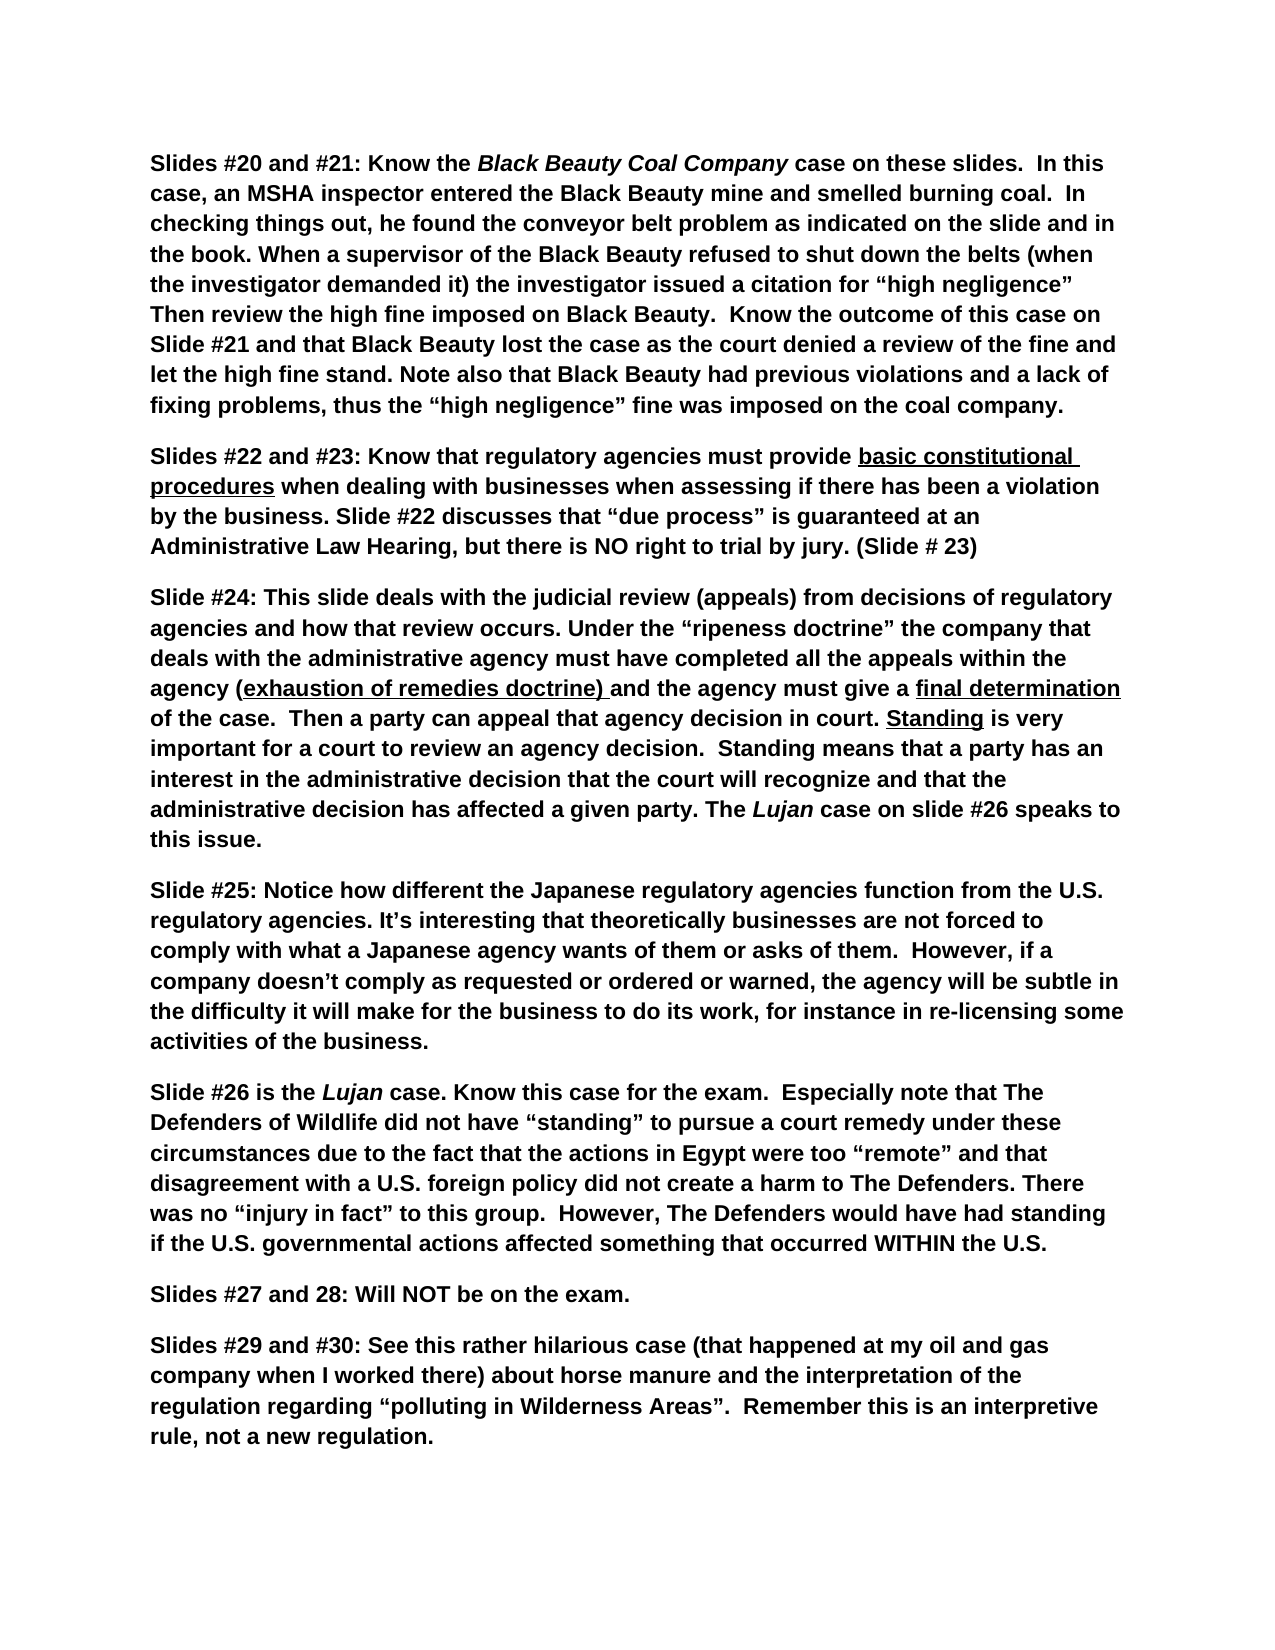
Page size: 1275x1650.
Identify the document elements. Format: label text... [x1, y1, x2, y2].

text Slides #27 and 28: Will NOT be on the exam. [150, 1281, 1125, 1308]
text Slide #25: Notice how different the Japanese regulatory agencies function from the U.S. regulatory agencies. It’s interesting that theoretically businesses are not forced to comply with what a Japanese agency wants of them or asks of them. However, if a company doesn’t comply as requested or ordered or warned, the agency will be subtle in the difficulty it will make for the business to do its work, for instance in re-licensing some activities of the business. [150, 877, 1125, 1054]
text Slide #24: This slide deals with the judicial review (appeals) from decisions of regulatory agencies and how that review occurs. Under the “ripeness doctrine” the company that deals with the administrative agency must have completed all the appeals within the agency (exhaustion of remedies doctrine) and the agency must give a final determination of the case. Then a party can appeal that agency decision in court. Standing is very important for a court to review an agency decision. Standing means that a party has an interest in the administrative decision that the court will recognize and that the administrative decision has affected a given party. The Lujan case on slide #26 speaks to this issue. [150, 584, 1125, 852]
text Slides #22 and #23: Know that regulatory agencies must provide basic constitutional procedures when dealing with businesses when assessing if there has been a violation by the business. Slide #22 discusses that “due process” is guaranteed at an Administrative Law Hearing, but there is NO right to trial by jury. (Slide # 23) [150, 443, 1125, 560]
text Slides #29 and #30: See this rather hilarious case (that happened at my oil and gas company when I worked there) about horse manure and the interpretation of the regulation regarding “polluting in Wilderness Areas”. Remember this is an interpretive rule, not a new regulation. [150, 1332, 1125, 1449]
text Slide #26 is the Lujan case. Know this case for the exam. Especially note that The Defenders of Wildlife did not have “standing” to pursue a court remedy under these circumstances due to the fact that the actions in Egypt were too “remote” and that disagreement with a U.S. foreign policy did not create a harm to The Defenders. There was no “injury in fact” to this group. However, The Defenders would have had standing if the U.S. governmental actions affected something that occurred WITHIN the U.S. [150, 1079, 1125, 1257]
text Slides #20 and #21: Know the Black Beauty Coal Company case on these slides. In this case, an MSHA inspector entered the Black Beauty mine and smelled burning coal. In checking things out, he found the conveyor belt problem as indicated on the slide and in the book. When a supervisor of the Black Beauty refused to shut down the belts (when the investigator demanded it) the investigator issued a citation for “high negligence” Then review the high fine imposed on Black Beauty. Know the outcome of this case on Slide #21 and that Black Beauty lost the case as the court denied a review of the fine and let the high fine stand. Note also that Black Beauty had previous violations and a lack of fixing problems, thus the “high negligence” fine was imposed on the coal company. [150, 150, 1125, 418]
